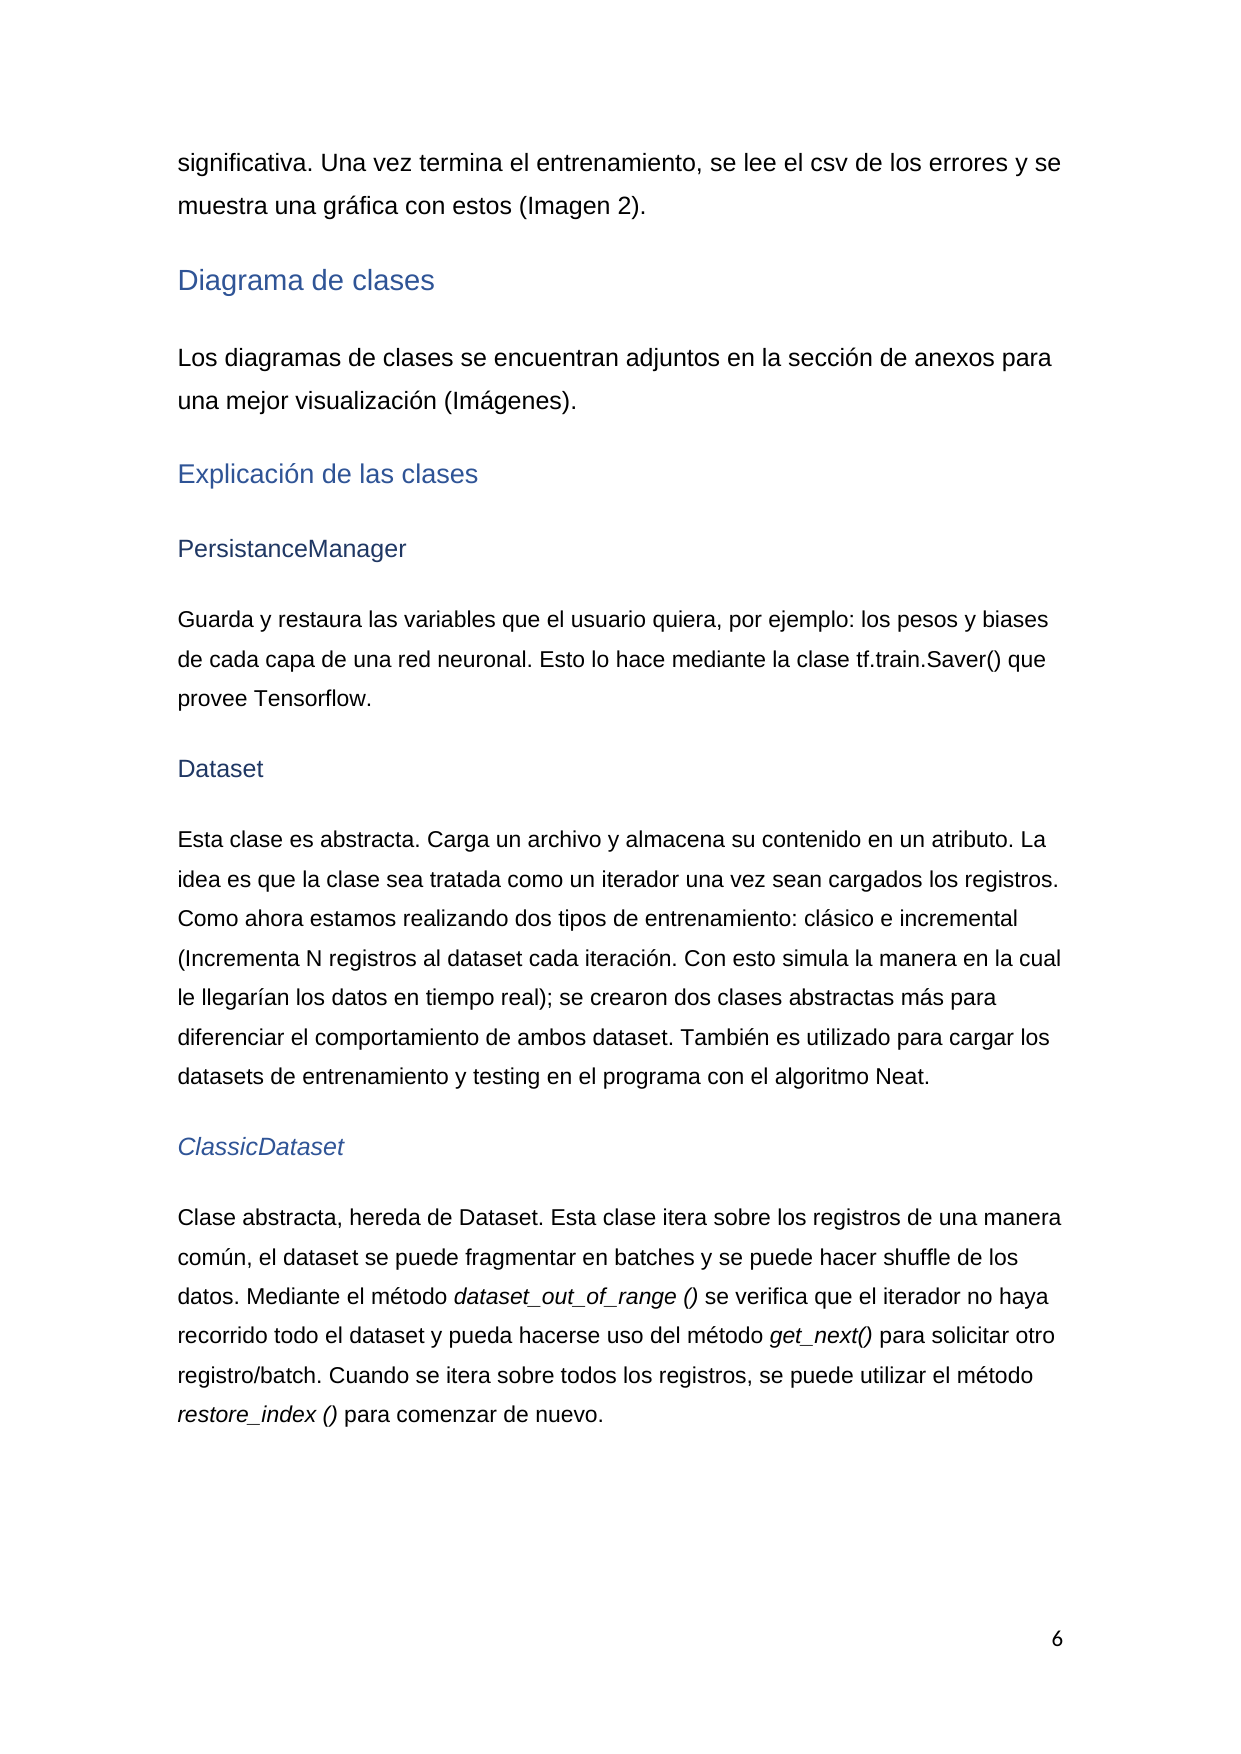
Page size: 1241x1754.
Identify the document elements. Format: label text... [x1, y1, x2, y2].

text Guarda y restaura las variables que el usuario quiera, por ejemplo: los pesos y biases de cada capa de una red neuronal. Esto lo hace mediante la clase tf.train.Saver() que provee Tensorflow. [177, 606, 1063, 712]
subtitle PersistanceManager [177, 534, 1063, 563]
text Los diagramas de clases se encuentran adjuntos en la sección de anexos para una mejor visualización (Imágenes). [177, 342, 1063, 414]
subtitle ClassicDataset [177, 1132, 1063, 1160]
subtitle Dataset [177, 754, 1063, 783]
subtitle Diagrama de clases [177, 263, 1063, 297]
subtitle Explicación de las clases [177, 458, 1063, 489]
text Esta clase es abstracta. Carga un archivo y almacena su contenido en un atributo. La idea es que la clase sea tratada como un iterador una vez sean cargados los registros. Como ahora estamos realizando dos tipos de entrenamiento: clásico e incremental (Incrementa N registros al dataset cada iteración. Con esto simula la manera en la cual le llegarían los datos en tiempo real); se crearon dos clases abstractas más para diferenciar el comportamiento de ambos dataset. También es utilizado para cargar los datasets de entrenamiento y testing en el programa con el algoritmo Neat. [177, 826, 1063, 1089]
